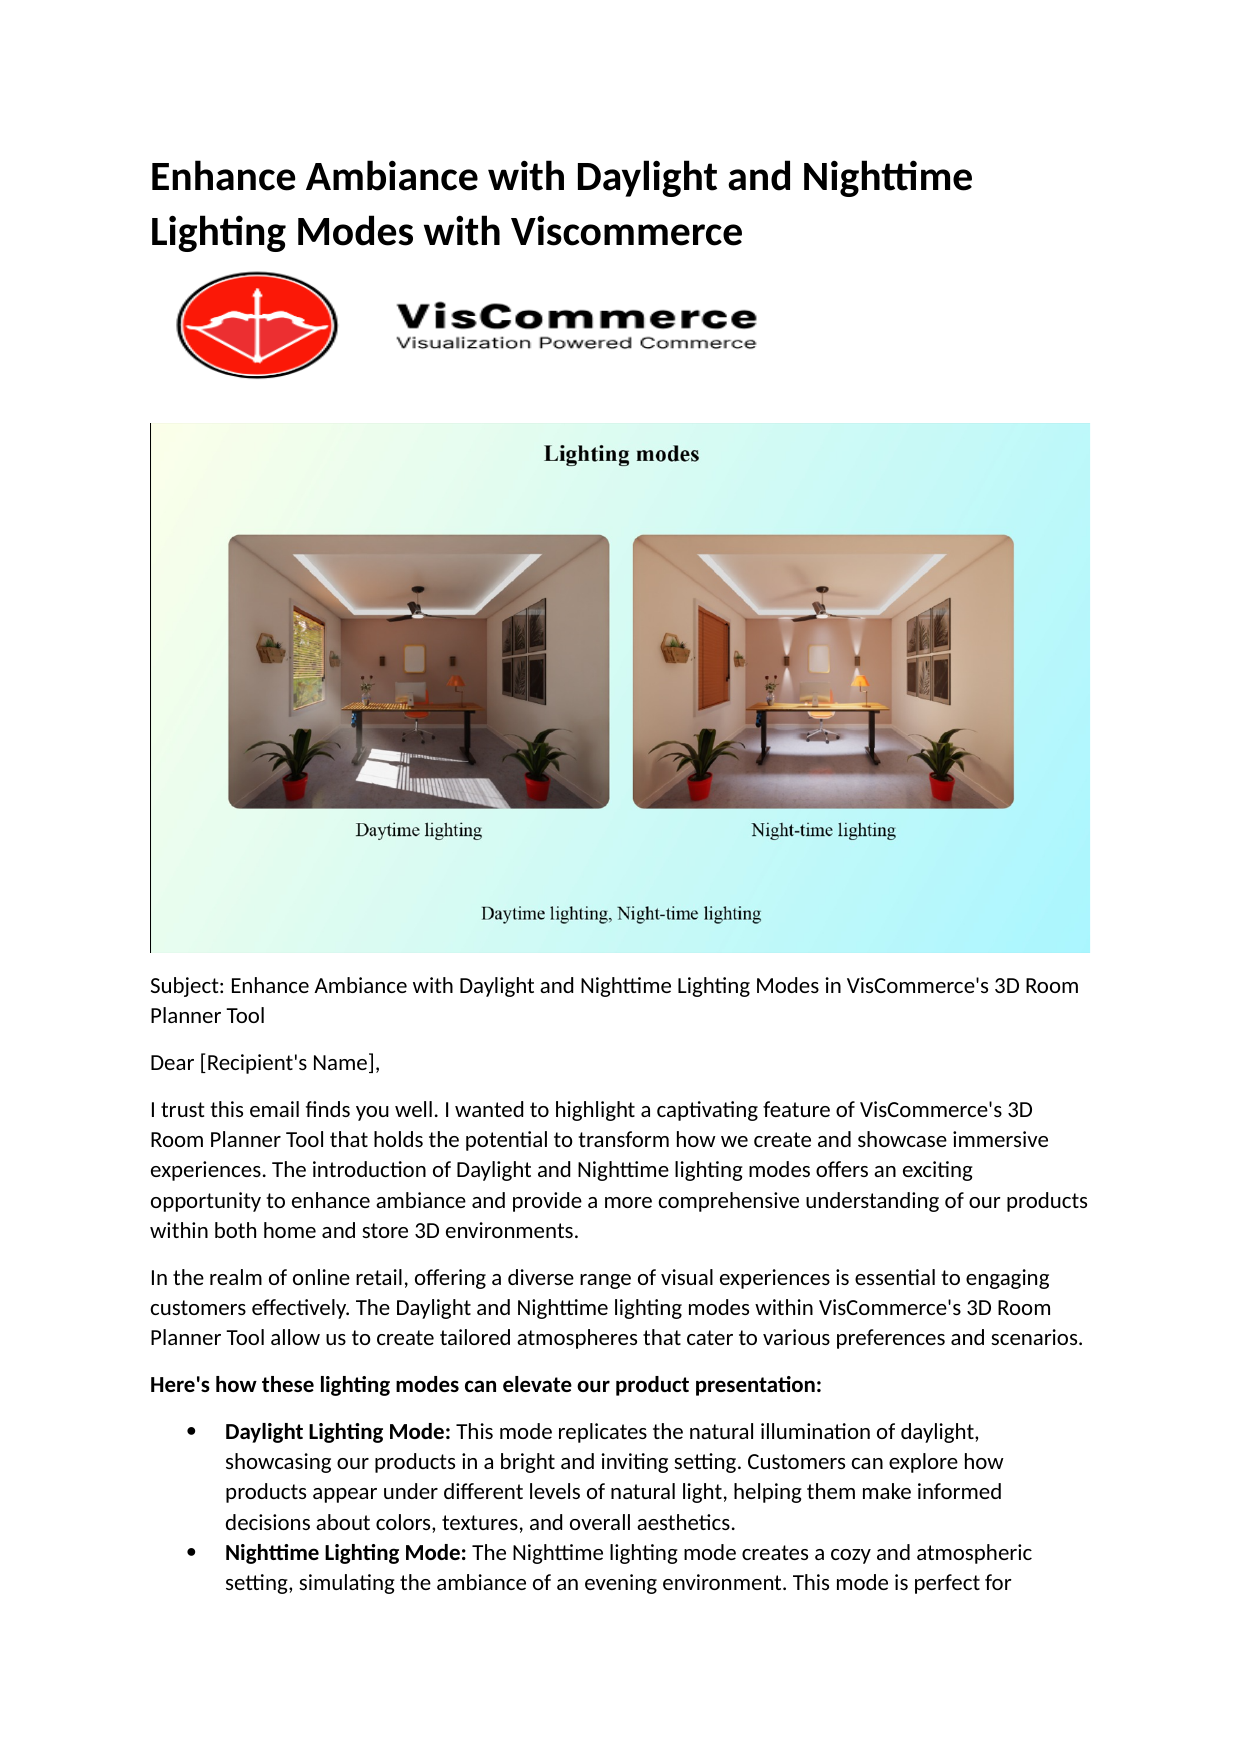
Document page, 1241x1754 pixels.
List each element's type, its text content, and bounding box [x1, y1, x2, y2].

picture [150, 423, 1091, 953]
text Dear [Recipient's Name], [150, 1048, 1090, 1076]
list Daylight Lighting Mode: This mode replicates the natural illumination of daylight, showcasing our products in a bright and inviting setting. Customers can explore how products appear under different levels of natural light, helping them make informed decisions about colors, textures, and overall aesthetics. [187, 1417, 1090, 1536]
text Subject: Enhance Ambiance with Daylight and Nighttime Lighting Modes in VisCommerce's 3D Room Planner Tool [150, 971, 1090, 1029]
text In the realm of online retail, offering a diverse range of visual experiences is essential to engaging customers effectively. The Daylight and Nighttime lighting modes within VisCommerce's 3D Room Planner Tool allow us to create tailored atmospheres that cater to various preferences and scenarios. [150, 1263, 1090, 1351]
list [187, 1538, 1090, 1596]
text Here's how these lighting modes can elevate our product presentation: [150, 1370, 1090, 1398]
text I trust this email finds you well. I wanted to highlight a captivating feature of VisCommerce's 3D Room Planner Tool that holds the potential to transform how we create and showcase immersive experiences. The introduction of Daylight and Nighttime lighting modes offers an exciting opportunity to enhance ambiance and provide a more comprehensive understanding of our products within both home and store 3D environments. [150, 1095, 1090, 1244]
picture [150, 257, 863, 405]
